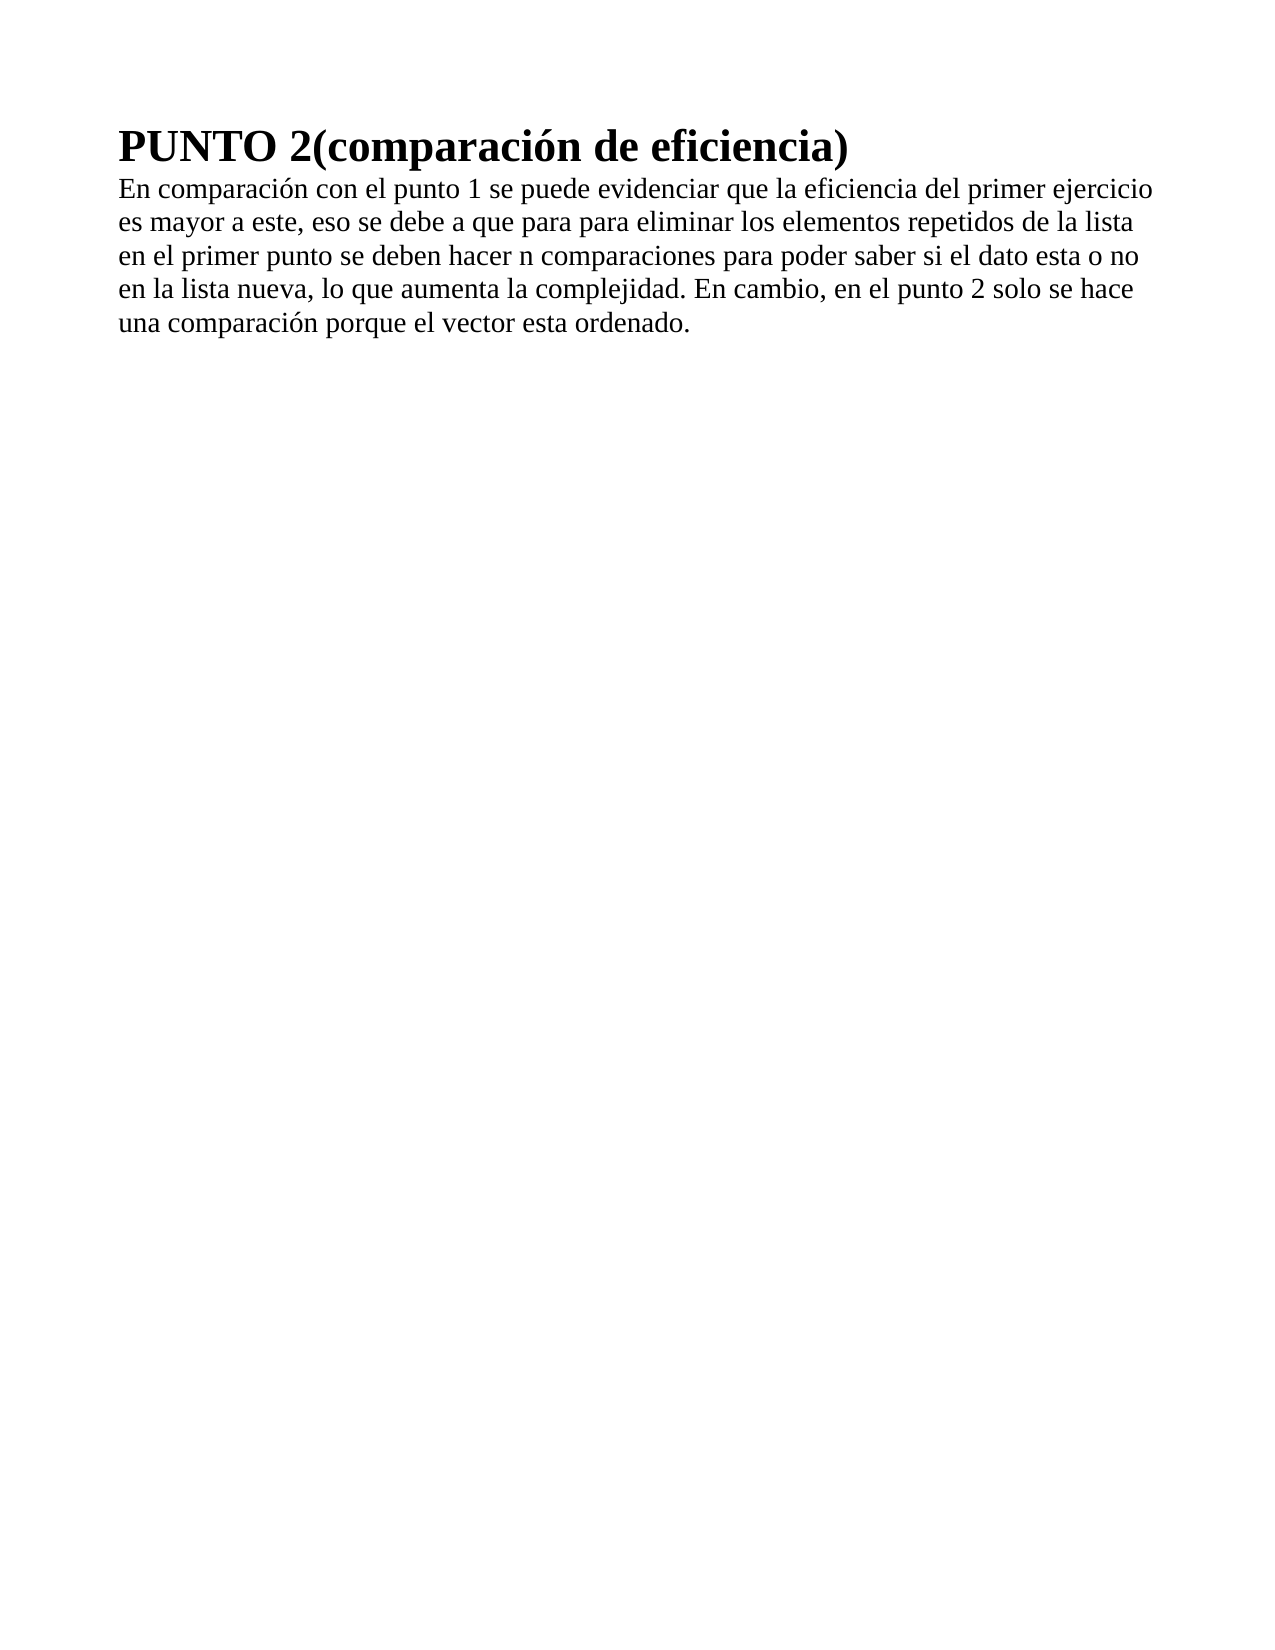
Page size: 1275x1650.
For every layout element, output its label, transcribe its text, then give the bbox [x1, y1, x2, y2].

text PUNTO 2(comparación de eficiencia) [118, 118, 1157, 171]
text En comparación con el punto 1 se puede evidenciar que la eficiencia del primer ejercicio es mayor a este, eso se debe a que para para eliminar los elementos repetidos de la lista en el primer punto se deben hacer n comparaciones para poder saber si el dato esta o no en la lista nueva, lo que aumenta la complejidad. En cambio, en el punto 2 solo se hace una comparación porque el vector esta ordenado. [118, 171, 1157, 338]
